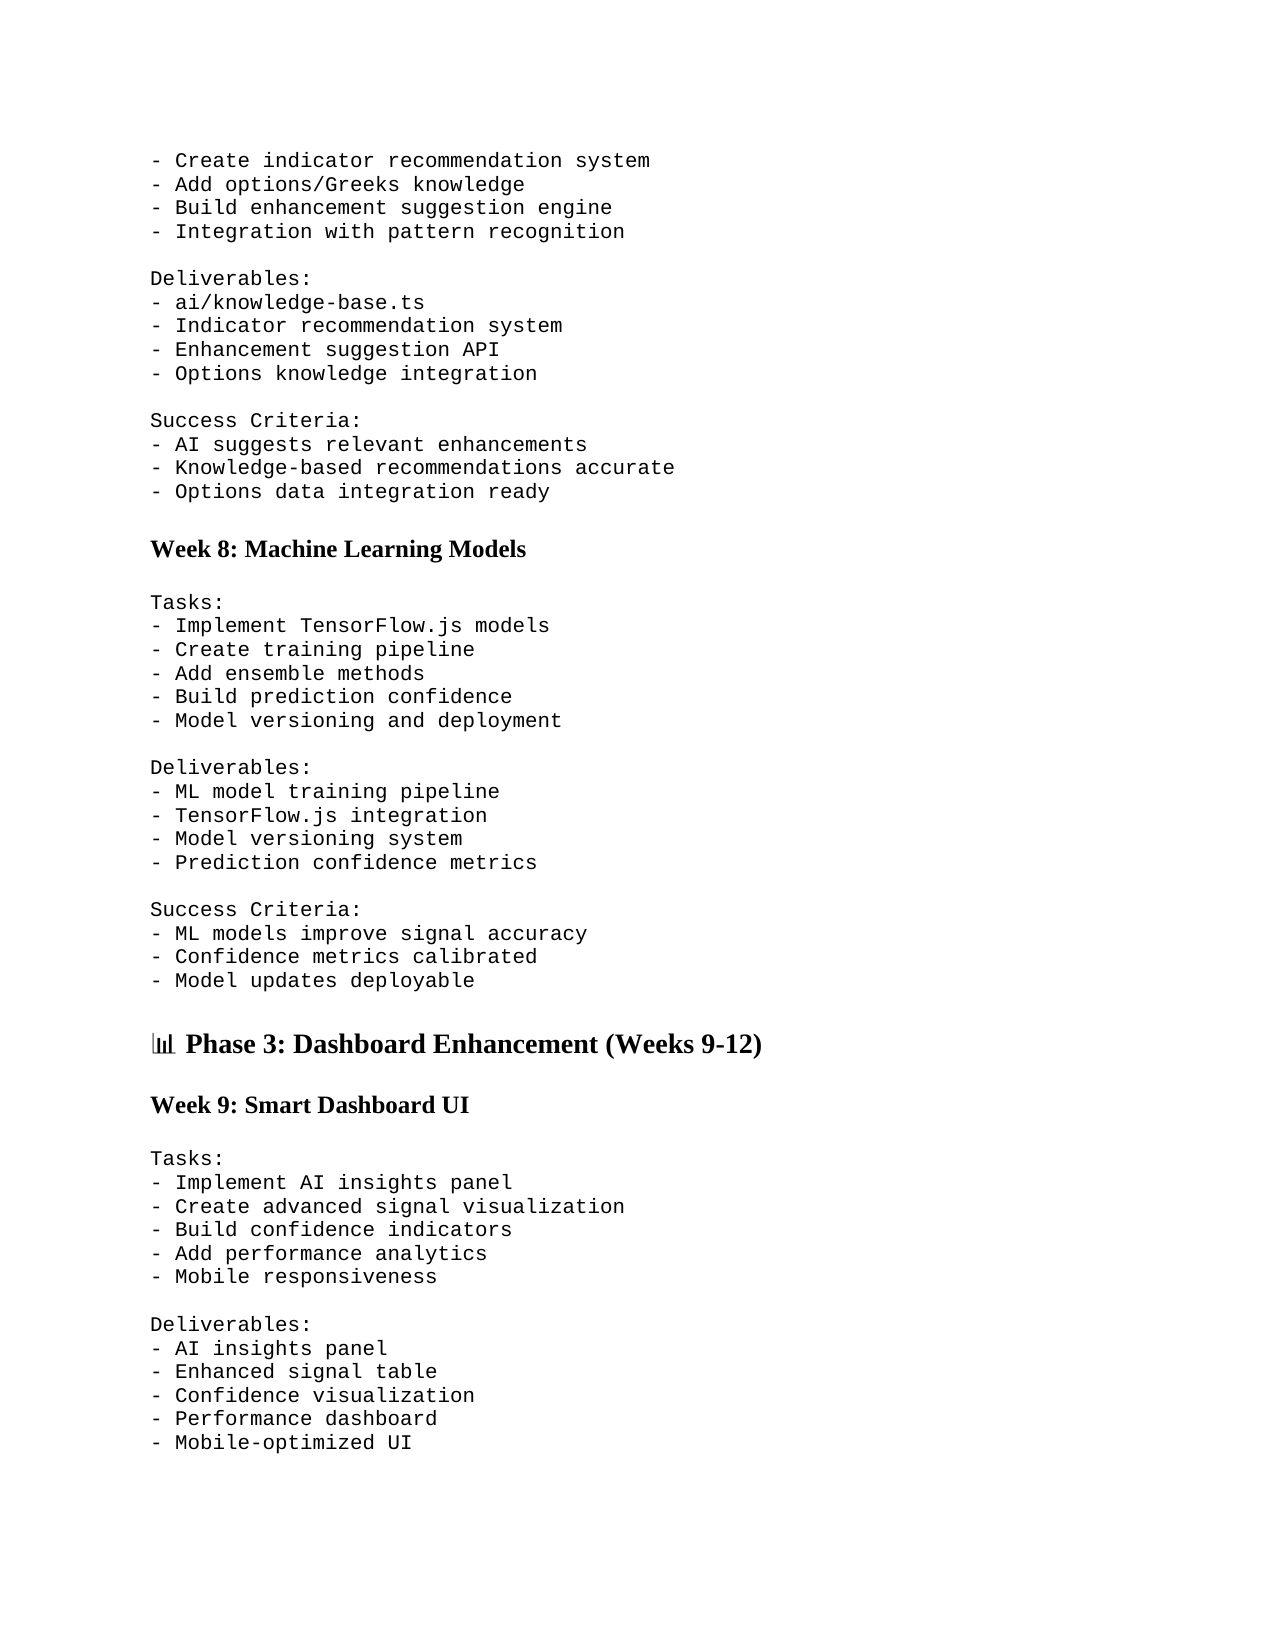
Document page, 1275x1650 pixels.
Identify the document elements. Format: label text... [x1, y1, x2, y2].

text - Knowledge-based recommendations accurate [150, 457, 1125, 481]
text - AI insights panel [150, 1337, 1125, 1361]
text Deliverables: [150, 757, 1125, 781]
text - Add ensemble methods [150, 663, 1125, 686]
text - Add performance analytics [150, 1243, 1125, 1267]
text Tasks: [150, 592, 1125, 615]
text 📊 Phase 3: Dashboard Enhancement (Weeks 9-12) [150, 1023, 1125, 1061]
text - ML model training pipeline [150, 781, 1125, 804]
text - Model versioning system [150, 828, 1125, 852]
text - Model versioning and deployment [150, 710, 1125, 734]
text - Add options/Greeks knowledge [150, 174, 1125, 197]
text - Implement TensorFlow.js models [150, 615, 1125, 639]
text - Performance dashboard [150, 1408, 1125, 1432]
text - Build enhancement suggestion engine [150, 197, 1125, 221]
text - Options knowledge integration [150, 363, 1125, 386]
text - Mobile responsiveness [150, 1267, 1125, 1290]
text - ML models improve signal accuracy [150, 923, 1125, 946]
text - Mobile-optimized UI [150, 1432, 1125, 1456]
text - Prediction confidence metrics [150, 852, 1125, 876]
text - AI suggests relevant enhancements [150, 434, 1125, 457]
text - Model updates deployable [150, 970, 1125, 994]
text - Indicator recommendation system [150, 316, 1125, 339]
text - Integration with pattern recognition [150, 221, 1125, 244]
text Deliverables: [150, 1314, 1125, 1337]
text - TensorFlow.js integration [150, 804, 1125, 828]
text Deliverables: [150, 268, 1125, 292]
text - ai/knowledge-base.ts [150, 292, 1125, 316]
text - Implement AI insights panel [150, 1172, 1125, 1196]
text Success Criteria: [150, 899, 1125, 923]
text - Create advanced signal visualization [150, 1196, 1125, 1219]
text - Options data integration ready [150, 481, 1125, 505]
text - Enhanced signal table [150, 1361, 1125, 1385]
text Success Criteria: [150, 410, 1125, 434]
text - Create indicator recommendation system [150, 150, 1125, 174]
text - Create training pipeline [150, 639, 1125, 663]
text - Confidence metrics calibrated [150, 946, 1125, 970]
text Week 9: Smart Dashboard UI [150, 1090, 1125, 1119]
text - Build prediction confidence [150, 686, 1125, 710]
text - Build confidence indicators [150, 1219, 1125, 1243]
text - Confidence visualization [150, 1385, 1125, 1408]
text Tasks: [150, 1148, 1125, 1172]
text - Enhancement suggestion API [150, 339, 1125, 363]
text Week 8: Machine Learning Models [150, 534, 1125, 563]
